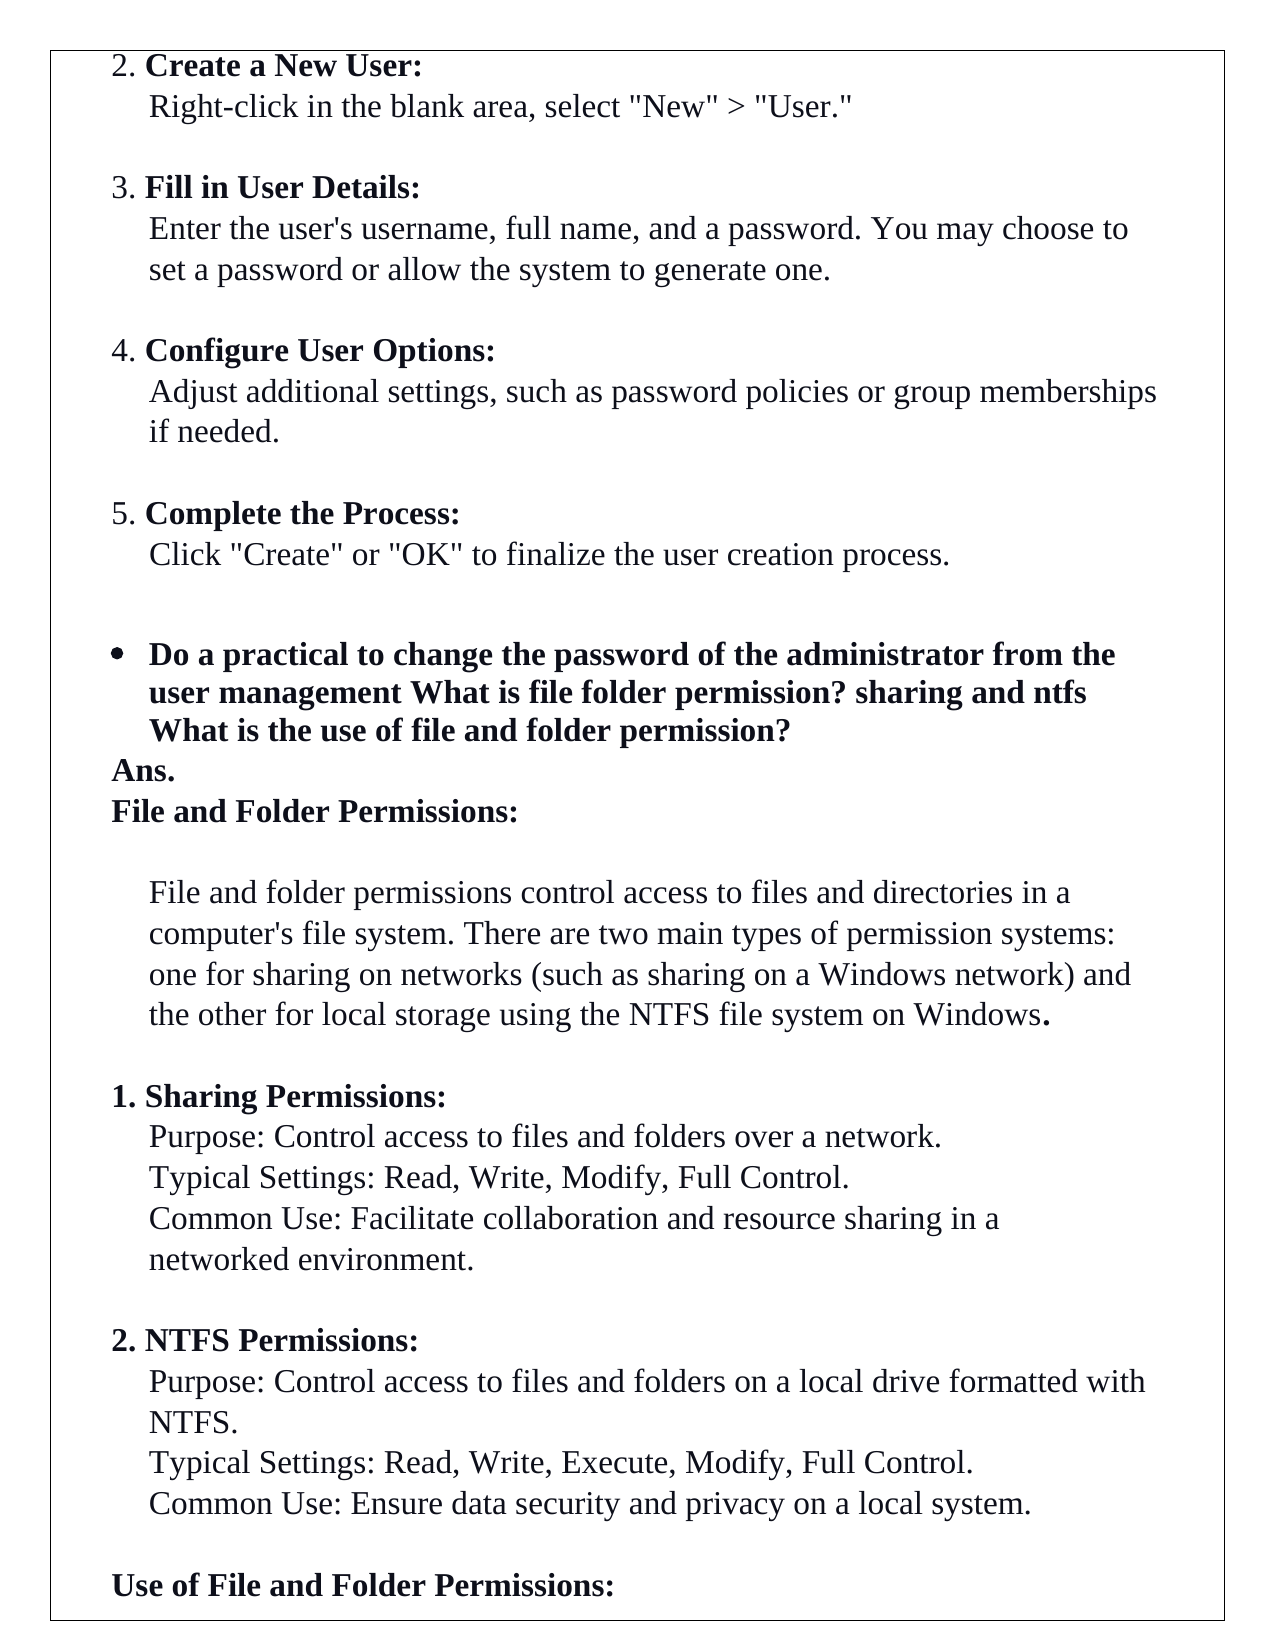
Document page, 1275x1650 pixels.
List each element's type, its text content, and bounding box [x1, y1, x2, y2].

list Ans. [111, 749, 1147, 789]
list Adjust additional settings, such as password policies or group memberships if needed. [111, 369, 1173, 451]
list File and Folder Permissions: [111, 789, 1147, 830]
list Common Use: Facilitate collaboration and resource sharing in a networked environment. [111, 1197, 1147, 1278]
list Use of File and Folder Permissions: [111, 1563, 1147, 1604]
list Purpose: Control access to files and folders over a network. [111, 1115, 1147, 1156]
list 4. Configure User Options: [111, 329, 1173, 369]
list Typical Settings: Read, Write, Execute, Modify, Full Control. [111, 1441, 1147, 1482]
list File and folder permissions control access to files and directories in a computer's file system. There are two main types of permission systems: one for sharing on networks (such as sharing on a Windows network) and the other for local storage using the NTFS file system on Windows. [111, 871, 1147, 1034]
list Do a practical to change the password of the administrator from the user management What is file folder permission? sharing and ntfs What is the use of file and folder permission? [111, 634, 1147, 749]
list 5. Complete the Process: [111, 492, 1173, 532]
list 3. Fill in User Details: [111, 166, 1173, 207]
list Right-click in the blank area, select "New" > "User." [111, 84, 1173, 125]
list 2. NTFS Permissions: [111, 1319, 1147, 1360]
list Enter the user's username, full name, and a password. You may choose to set a password or allow the system to generate one. [111, 207, 1173, 288]
list Purpose: Control access to files and folders on a local drive formatted with NTFS. [111, 1360, 1147, 1441]
list 2. Create a New User: [111, 51, 1173, 84]
list Typical Settings: Read, Write, Modify, Full Control. [111, 1156, 1147, 1197]
list 1. Sharing Permissions: [111, 1075, 1147, 1115]
list Common Use: Ensure data security and privacy on a local system. [111, 1482, 1147, 1523]
list Click "Create" or "OK" to finalize the user creation process. [149, 532, 1173, 573]
